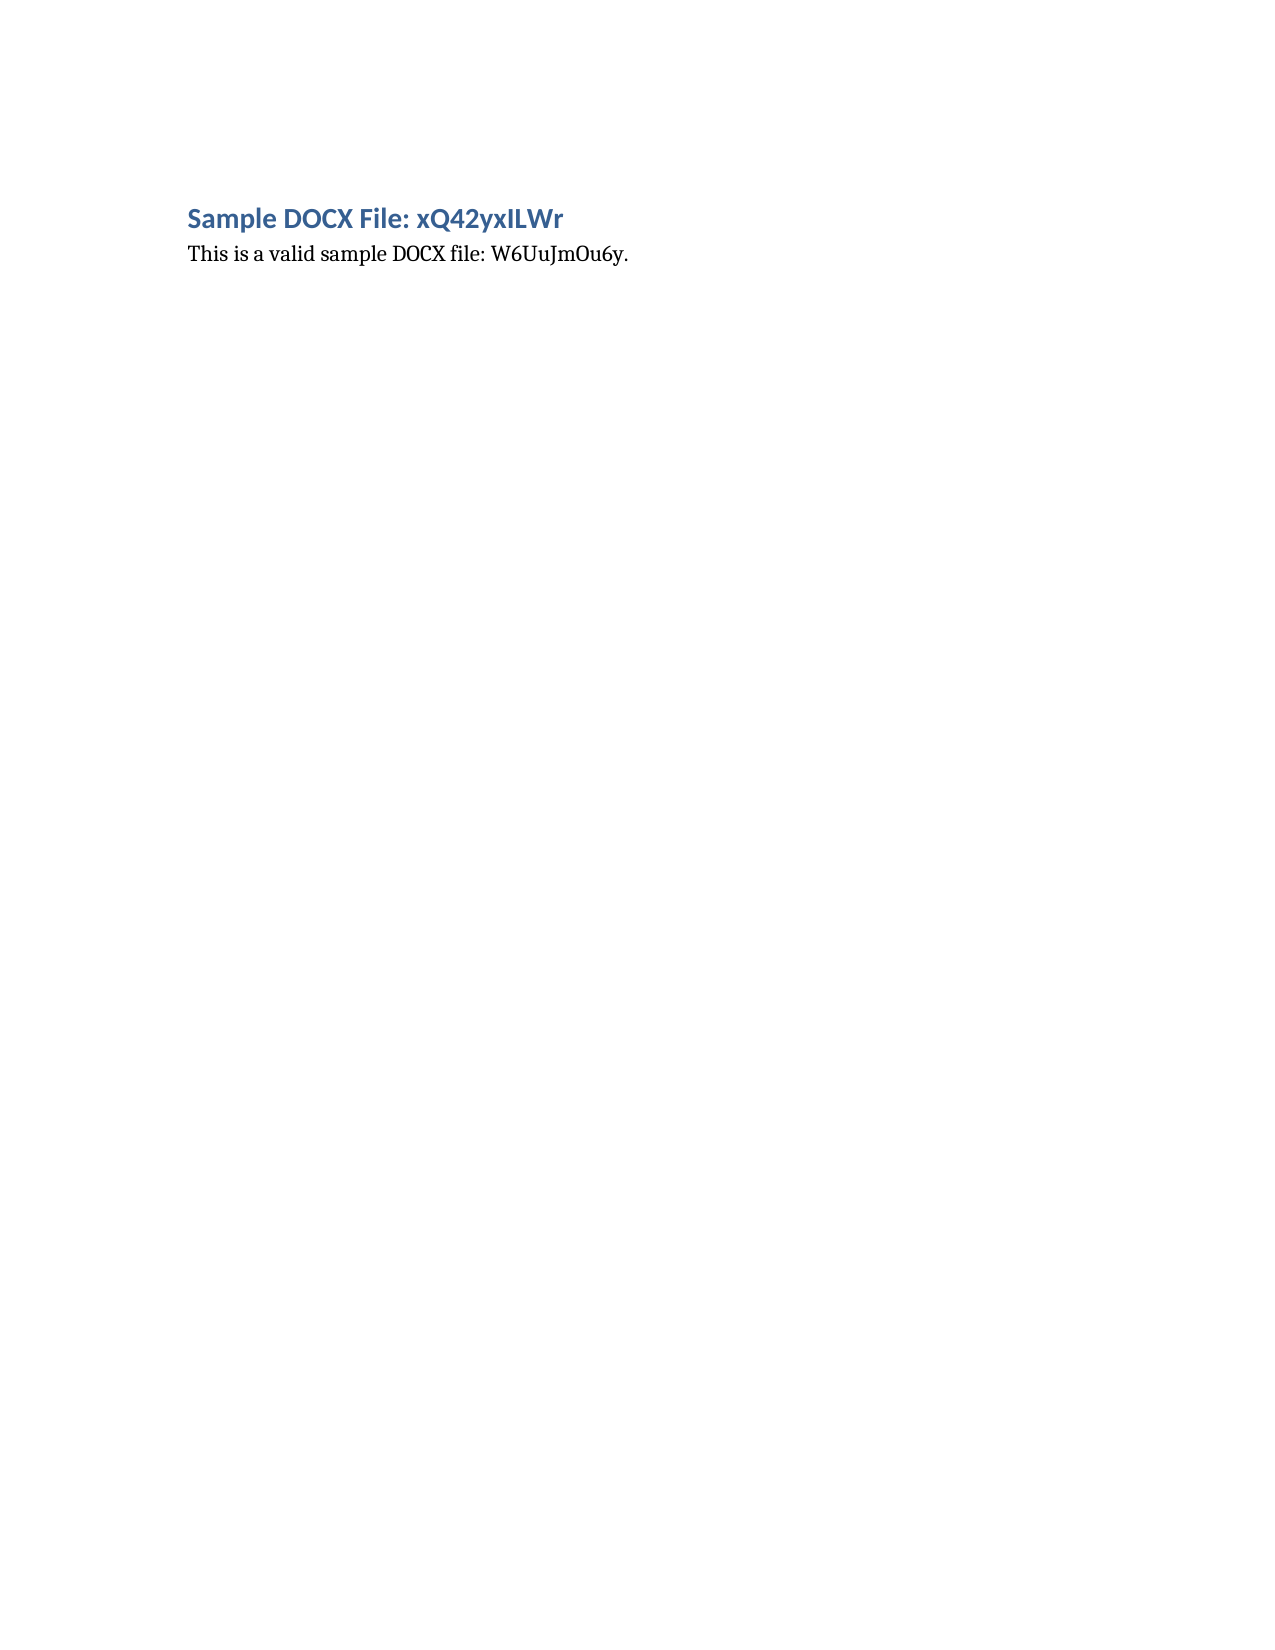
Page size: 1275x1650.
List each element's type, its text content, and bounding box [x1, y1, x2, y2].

text This is a valid sample DOCX file: W6UuJmOu6y. [187, 241, 1087, 267]
subtitle Sample DOCX File: xQ42yxILWr [187, 200, 1087, 236]
